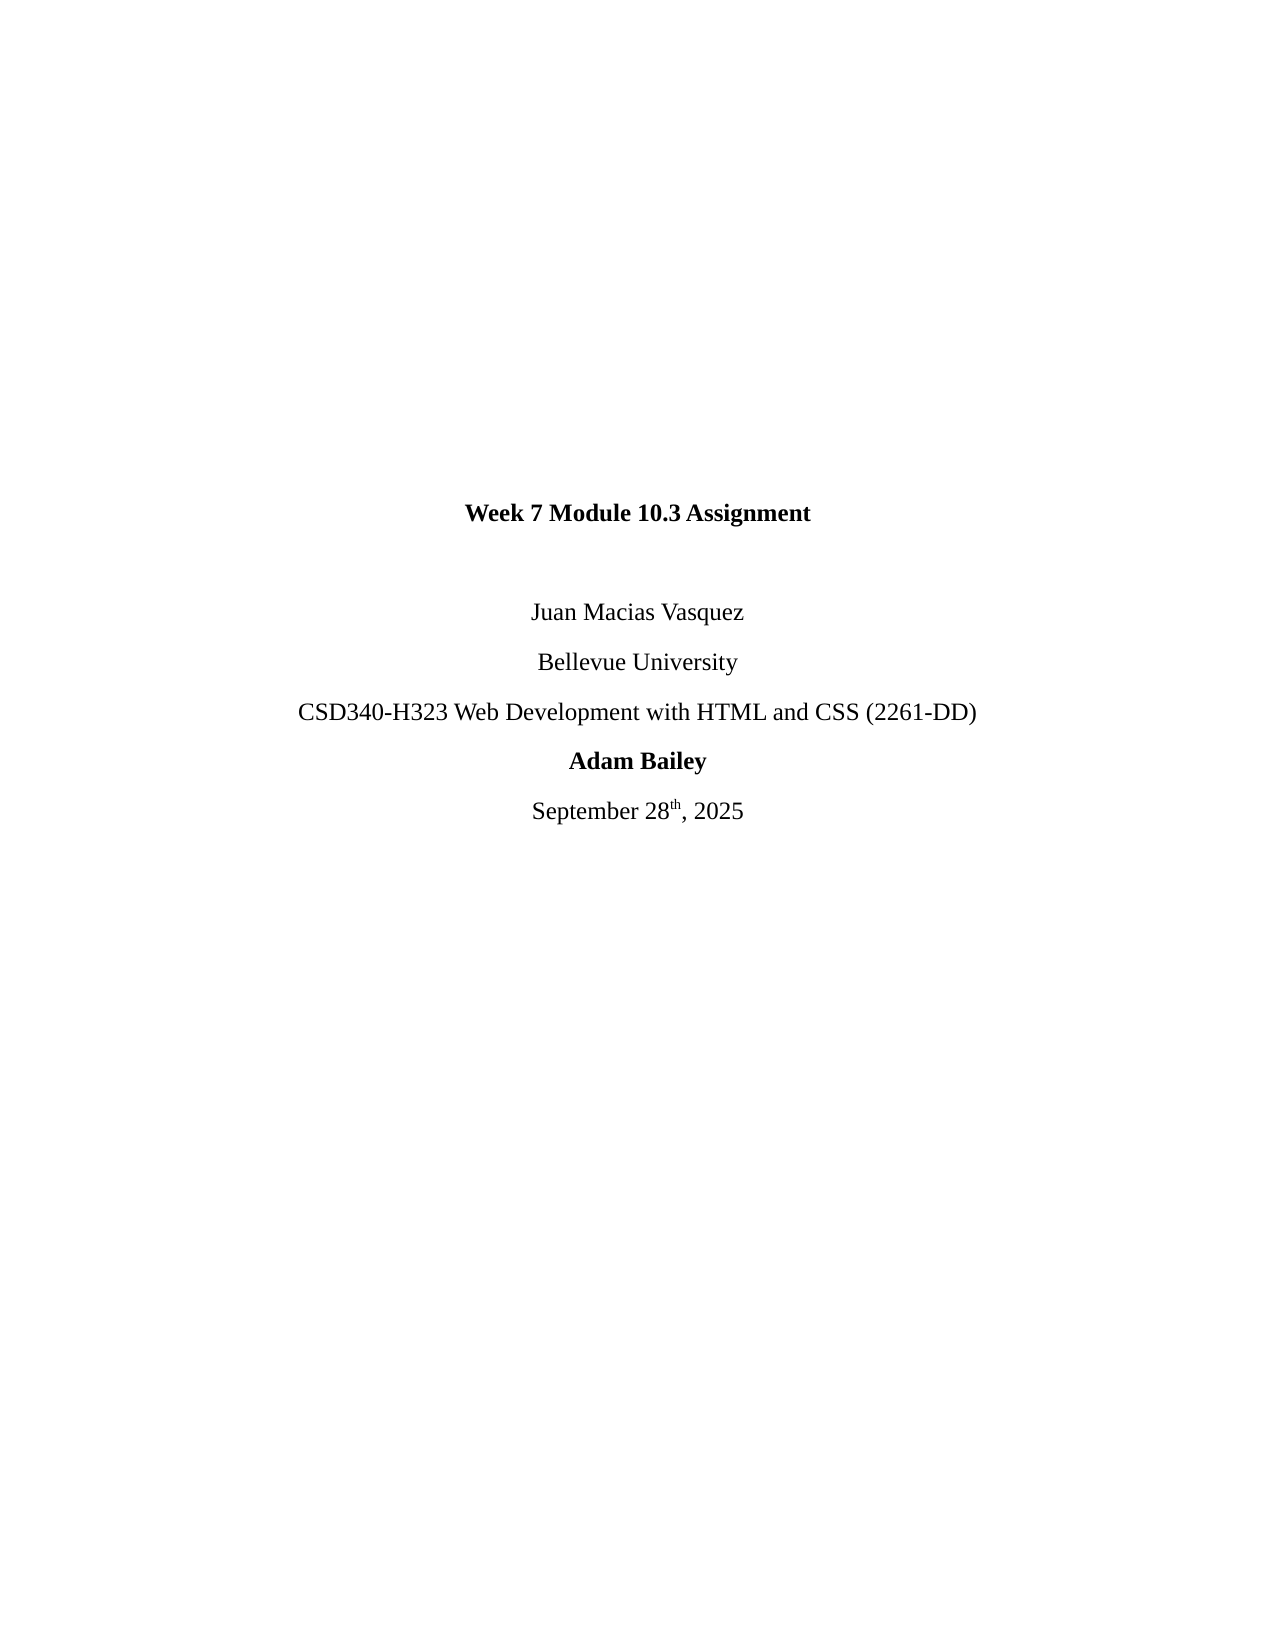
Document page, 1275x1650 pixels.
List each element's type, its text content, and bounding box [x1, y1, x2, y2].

text CSD340-H323 Web Development with HTML and CSS (2261-DD) [150, 697, 1125, 725]
text Adam Bailey [150, 746, 1125, 775]
text Juan Macias Vasquez [150, 597, 1125, 626]
text Week 7 Module 10.3 Assignment [150, 498, 1125, 527]
text September 28th, 2025 [150, 796, 1125, 825]
text Bellevue University [150, 647, 1125, 676]
